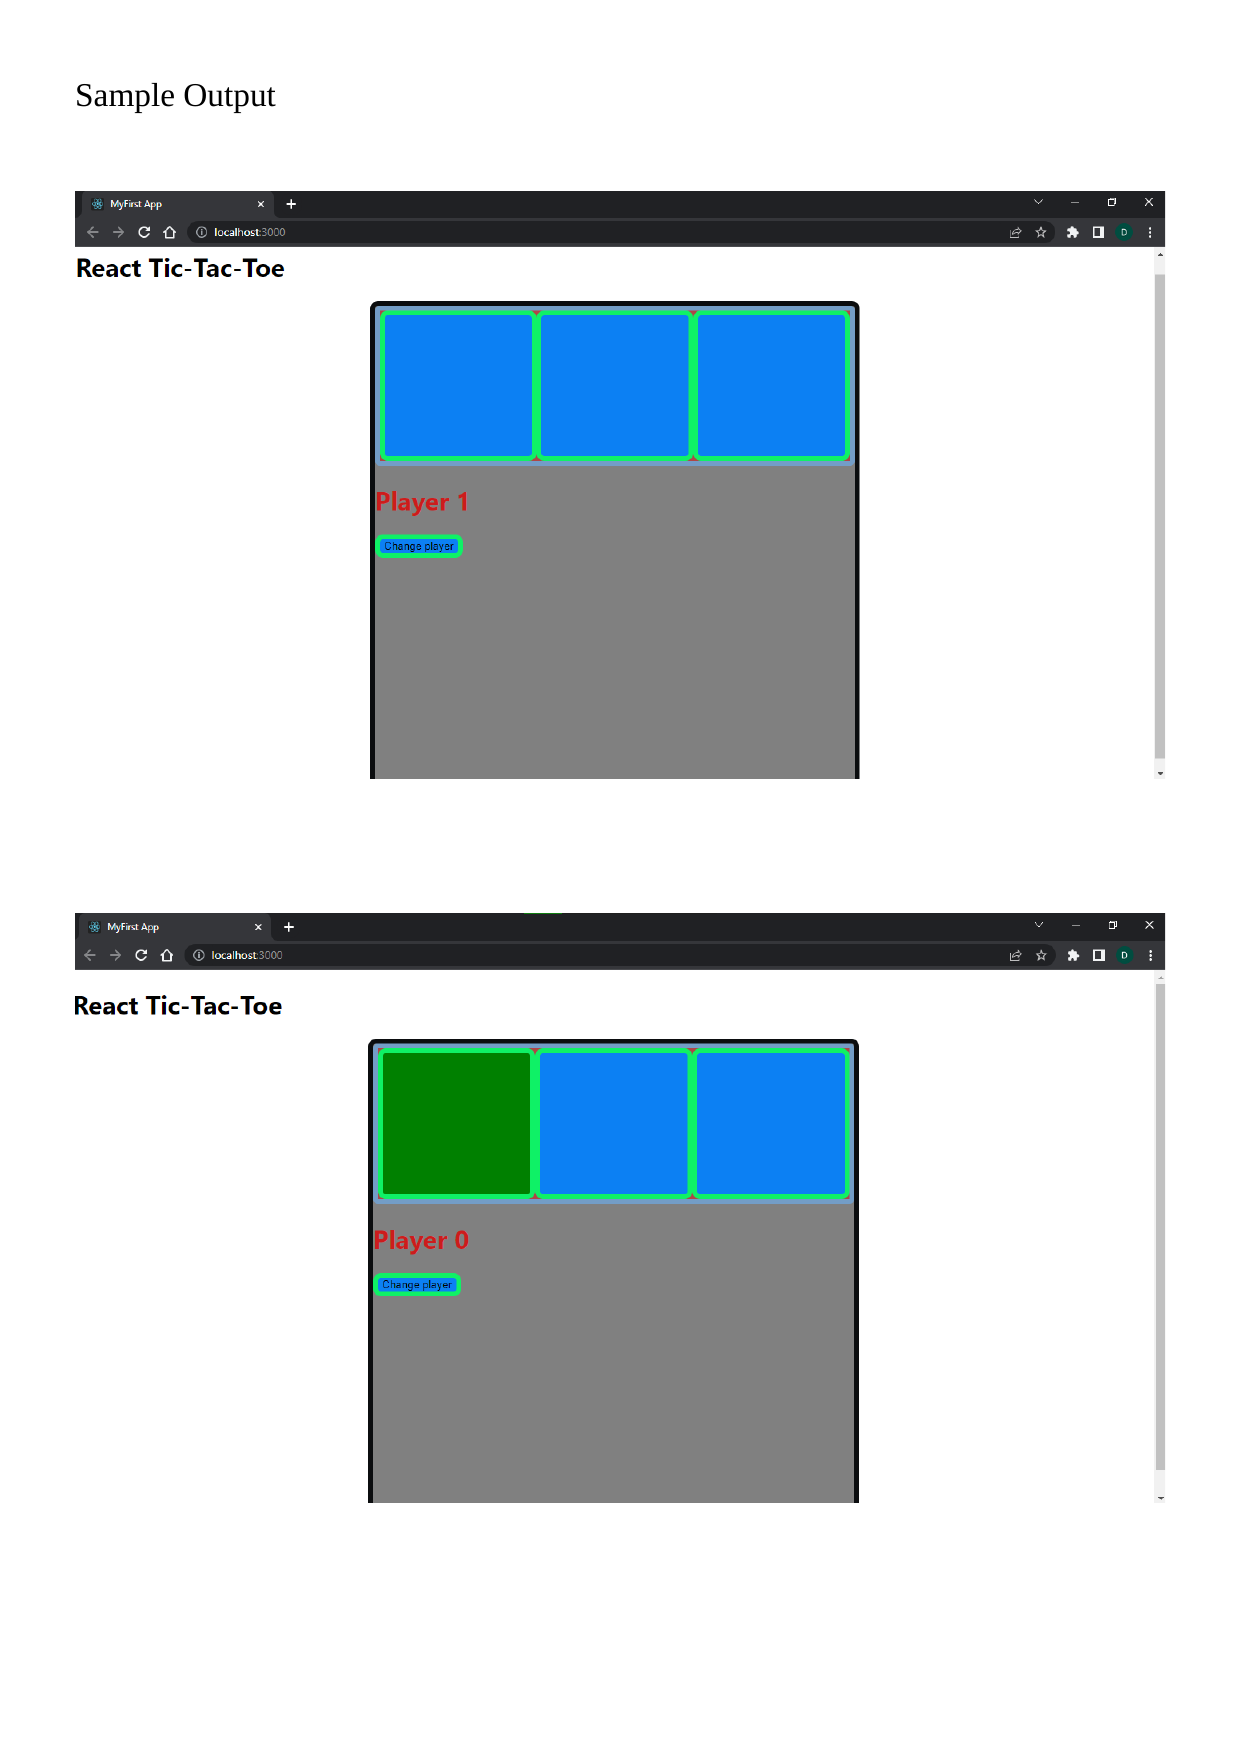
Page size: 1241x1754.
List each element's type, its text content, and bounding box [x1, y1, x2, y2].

picture [75, 913, 1166, 1503]
picture [75, 191, 1166, 779]
text Sample Output [75, 75, 1165, 113]
